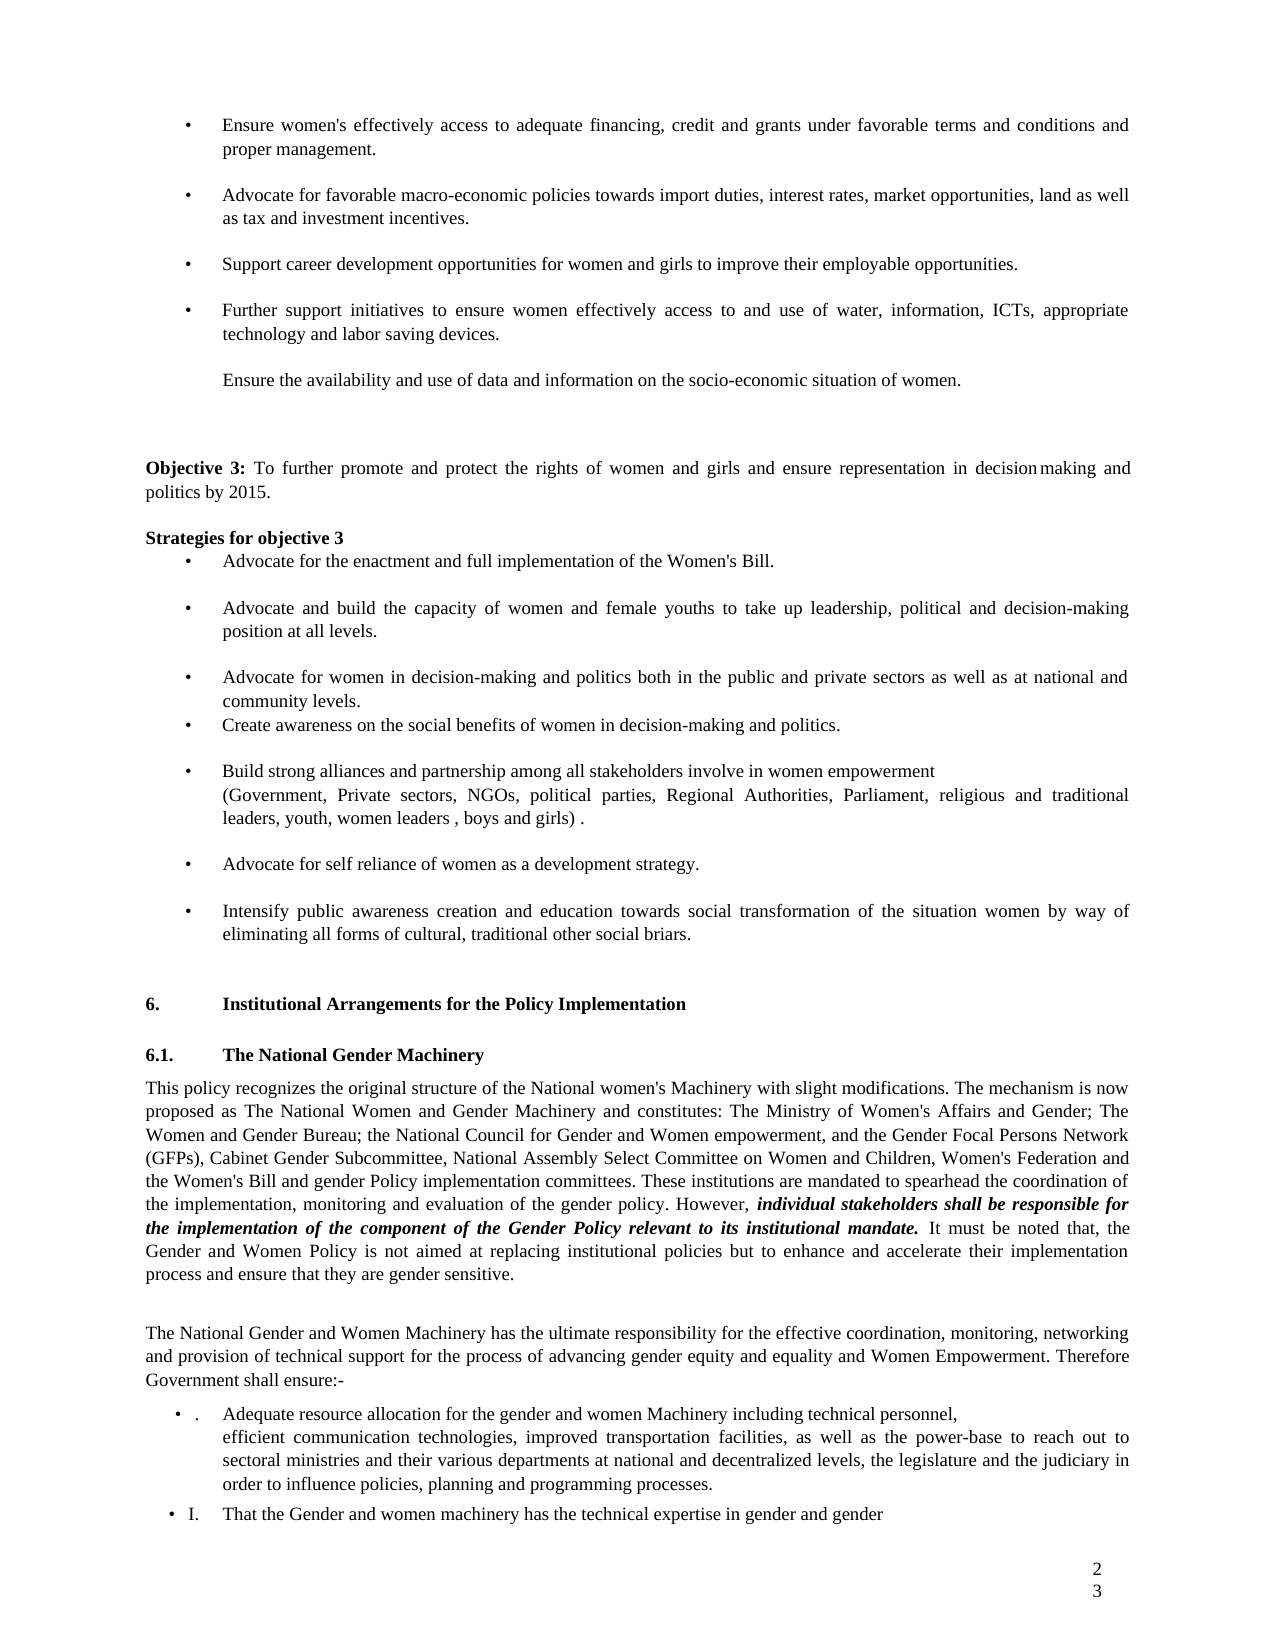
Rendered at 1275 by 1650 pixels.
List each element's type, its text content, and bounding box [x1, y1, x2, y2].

list Advocate for the enactment and full implementation of the Women's Bill. [145, 550, 1131, 572]
subtitle Strategies for objective 3 [145, 527, 1131, 548]
list I. That the Gender and women machinery has the technical expertise in gender and gender [145, 1502, 1131, 1524]
list Advocate for women in decision-making and politics both in the public and private sectors as well as at national and community levels. [185, 666, 1131, 711]
list Build strong alliances and partnership among all stakeholders involve in women empowerment [145, 760, 1131, 782]
list Further support initiatives to ensure women effectively access to and use of water, information, ICTs, appropriate technology and labor saving devices. [185, 299, 1131, 344]
list Advocate for self reliance of women as a development strategy. [145, 853, 1131, 875]
text efficient communication technologies, improved transportation facilities, as well as the power-base to reach out to sectoral ministries and their various departments at national and decentralized levels, the legislature and the judiciary in order to influence policies, planning and programming processes. [222, 1426, 1131, 1494]
list Create awareness on the social benefits of women in decision-making and politics. [145, 713, 1131, 735]
subtitle The National Gender Machinery [145, 1043, 1131, 1065]
list Intensify public awareness creation and education towards social transformation of the situation women by way of eliminating all forms of cultural, traditional other social briars. [185, 899, 1131, 944]
list Ensure women's effectively access to adequate financing, credit and grants under favorable terms and conditions and proper management. [185, 114, 1131, 159]
list . Adequate resource allocation for the gender and women Machinery including technical personnel, [145, 1402, 1131, 1424]
text Objective 3: To further promote and protect the rights of women and girls and ensure representation in decisionmaking and politics by 2015. [145, 457, 1131, 502]
subtitle Institutional Arrangements for the Policy Implementation [145, 996, 1131, 1014]
text (Government, Private sectors, NGOs, political parties, Regional Authorities, Parliament, religious and traditional leaders, youth, women leaders , boys and girls) . [222, 783, 1131, 828]
text The National Gender and Women Machinery has the ultimate responsibility for the effective coordination, monitoring, networking and provision of technical support for the process of advancing gender equity and equality and Women Empowerment. Therefore Government shall ensure:- [145, 1322, 1131, 1390]
list Support career development opportunities for women and girls to improve their employable opportunities. [185, 253, 1131, 274]
list Advocate and build the capacity of women and female youths to take up leadership, political and decision-making position at all levels. [185, 597, 1131, 642]
text Ensure the availability and use of data and information on the socio-economic situation of women. [145, 369, 1131, 391]
list Advocate for favorable macro-economic policies towards import duties, interest rates, market opportunities, land as well as tax and investment incentives. [185, 184, 1131, 228]
text This policy recognizes the original structure of the National women's Machinery with slight modifications. The mechanism is now proposed as The National Women and Gender Machinery and constitutes: The Ministry of Women's Affairs and Gender; The Women and Gender Bureau; the National Council for Gender and Women empowerment, and the Gender Focal Persons Network (GFPs), Cabinet Gender Subcommittee, National Assembly Select Committee on Women and Children, Women's Federation and the Women's Bill and gender Policy implementation committees. These institutions are mandated to spearhead the coordination of the implementation, monitoring and evaluation of the gender policy. However, individual stakeholders shall be responsible for the implementation of the component of the Gender Policy relevant to its institutional mandate. It must be noted that, the Gender and Women Policy is not aimed at replacing institutional policies but to enhance and accelerate their implementation process and ensure that they are gender sensitive. [145, 1077, 1131, 1284]
